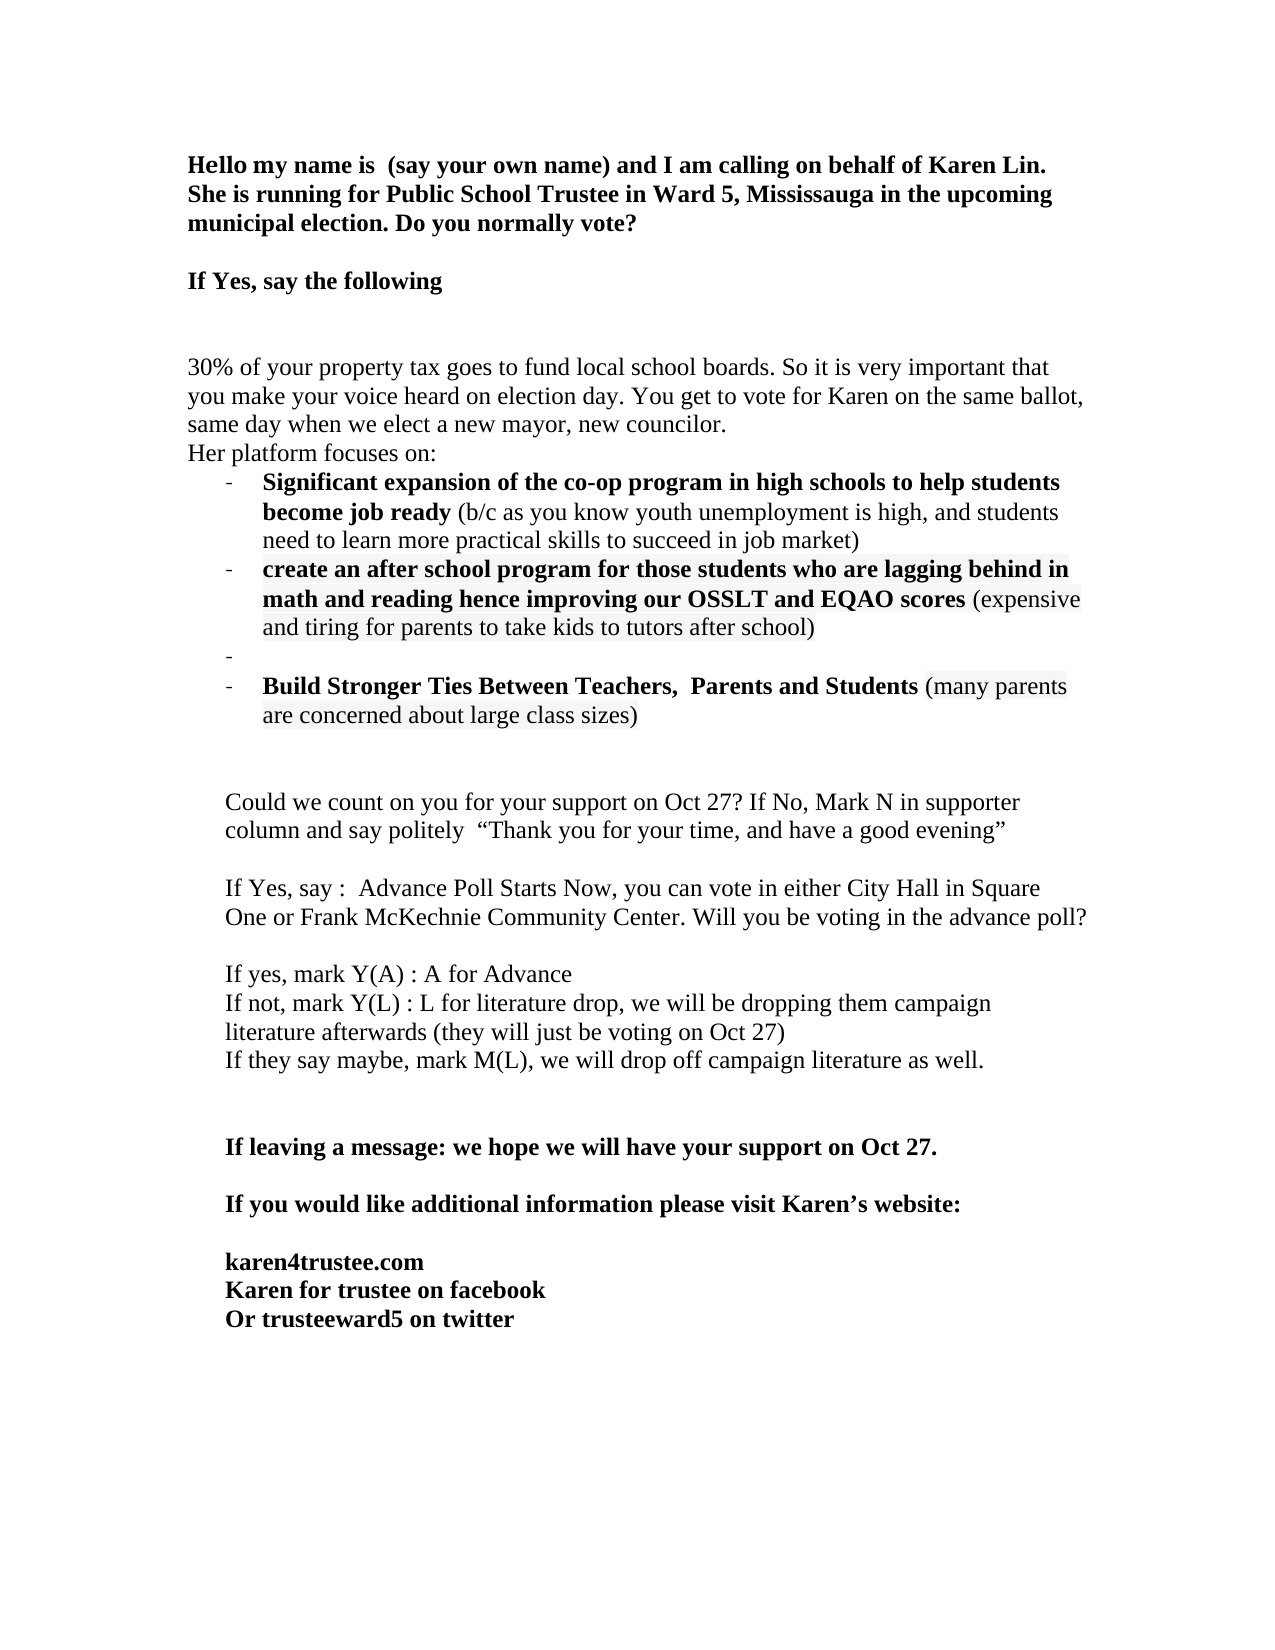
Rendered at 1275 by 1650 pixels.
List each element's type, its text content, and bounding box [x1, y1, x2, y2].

text Or trusteeward5 on twitter [225, 1304, 1087, 1333]
text Could we count on you for your support on Oct 27? If No, Mark N in supporter column and say politely “Thank you for your time, and have a good evening” [225, 787, 1087, 844]
list Build Stronger Ties Between Teachers, Parents and Students (many parents are concerned about large class sizes) [225, 671, 1087, 729]
text If you would like additional information please visit Karen’s website: [225, 1189, 1087, 1218]
text If not, mark Y(L) : L for literature drop, we will be dropping them campaign literature afterwards (they will just be voting on Oct 27) [225, 988, 1087, 1045]
text Hello my name is (say your own name) and I am calling on behalf of Karen Lin. She is running for Public School Trustee in Ward 5, Mississauga in the upcoming municipal election. Do you normally vote? [187, 150, 1087, 237]
text If Yes, say : Advance Poll Starts Now, you can vote in either City Hall in Square One or Frank McKechnie Community Center. Will you be voting in the advance poll? [225, 873, 1087, 930]
text If they say maybe, mark M(L), we will drop off campaign literature as well. [225, 1045, 1087, 1074]
text 30% of your property tax goes to fund local school boards. So it is very important that you make your voice heard on election day. You get to vote for Karen on the same ballot, same day when we elect a new mayor, new councilor. [187, 352, 1087, 438]
text If leaving a message: we hope we will have your support on Oct 27. [225, 1132, 1087, 1160]
text Karen for trustee on facebook [225, 1275, 1087, 1304]
text Her platform focuses on: [187, 438, 1087, 467]
list Significant expansion of the co-op program in high schools to help students become job ready (b/c as you know youth unemployment is high, and students need to learn more practical skills to succeed in job market) [225, 467, 1087, 554]
list create an after school program for those students who are lagging behind in math and reading hence improving our OSSLT and EQAO scores (expensive and tiring for parents to take kids to tutors after school) [225, 554, 1087, 641]
text karen4trustee.com [225, 1247, 1087, 1275]
text If yes, mark Y(A) : A for Advance [225, 959, 1087, 988]
text If Yes, say the following [187, 266, 1087, 294]
